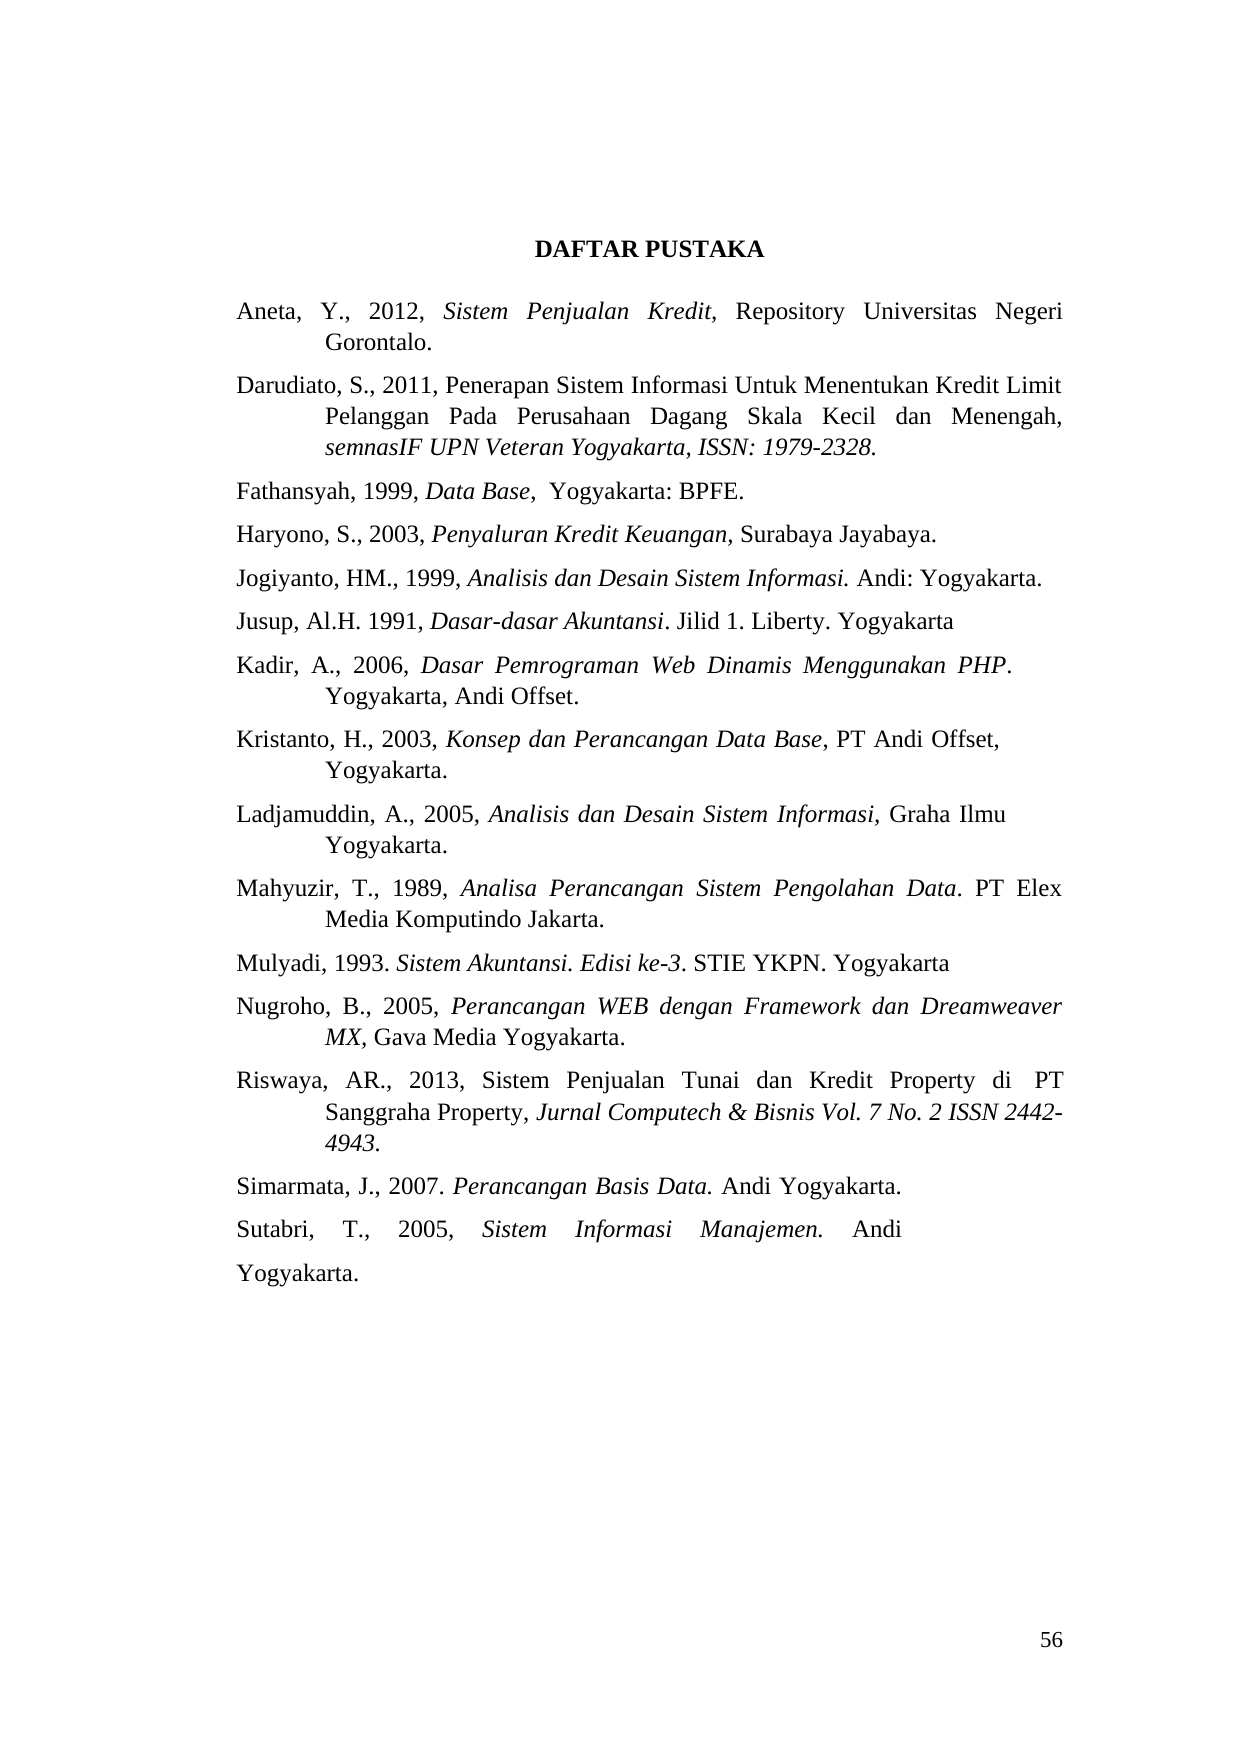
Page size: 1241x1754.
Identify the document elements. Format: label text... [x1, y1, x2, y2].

text Nugroho, B., 2005, Perancangan WEB dengan Framework dan Dreamweaver MX, Gava Media Yogyakarta. [236, 991, 1063, 1051]
text Fathansyah, 1999, Data Base, Yogyakarta: BPFE. [236, 476, 1086, 505]
text Simarmata, J., 2007. Perancangan Basis Data. Andi Yogyakarta. Sutabri, T., 2005, Sistem Informasi Manajemen. Andi Yogyakarta. [236, 1171, 902, 1287]
text Haryono, S., 2003, Penyaluran Kredit Keuangan, Surabaya Jayabaya. [236, 519, 1086, 548]
text Ladjamuddin, A., 2005, Analisis dan Desain Sistem Informasi, Graha Ilmu Yogyakarta. [236, 799, 1086, 859]
text Darudiato, S., 2011, Penerapan Sistem Informasi Untuk Menentukan Kredit Limit Pelanggan Pada Perusahaan Dagang Skala Kecil dan Menengah, semnasIF UPN Veteran Yogyakarta, ISSN: 1979-2328. [236, 370, 1063, 461]
text Kristanto, H., 2003, Konsep dan Perancangan Data Base, PT Andi Offset, Yogyakarta. [236, 724, 1086, 784]
text Jogiyanto, HM., 1999, Analisis dan Desain Sistem Informasi. Andi: Yogyakarta. Jusup, Al.H. 1991, Dasar-dasar Akuntansi. Jilid 1. Liberty. Yogyakarta [236, 563, 1086, 635]
subtitle DAFTAR PUSTAKA [265, 234, 1034, 263]
text Aneta, Y., 2012, Sistem Penjualan Kredit, Repository Universitas Negeri Gorontalo. [236, 296, 1063, 356]
text Mulyadi, 1993. Sistem Akuntansi. Edisi ke-3. STIE YKPN. Yogyakarta [236, 948, 1086, 976]
text Riswaya, AR., 2013, Sistem Penjualan Tunai dan Kredit Property di PT Sanggraha Property, Jurnal Computech & Bisnis Vol. 7 No. 2 ISSN 2442- 4943. [236, 1066, 1064, 1156]
text Kadir, A., 2006, Dasar Pemrograman Web Dinamis Menggunakan PHP. Yogyakarta, Andi Offset. [236, 650, 1086, 710]
text Mahyuzir, T., 1989, Analisa Perancangan Sistem Pengolahan Data. PT Elex Media Komputindo Jakarta. [236, 873, 1063, 933]
